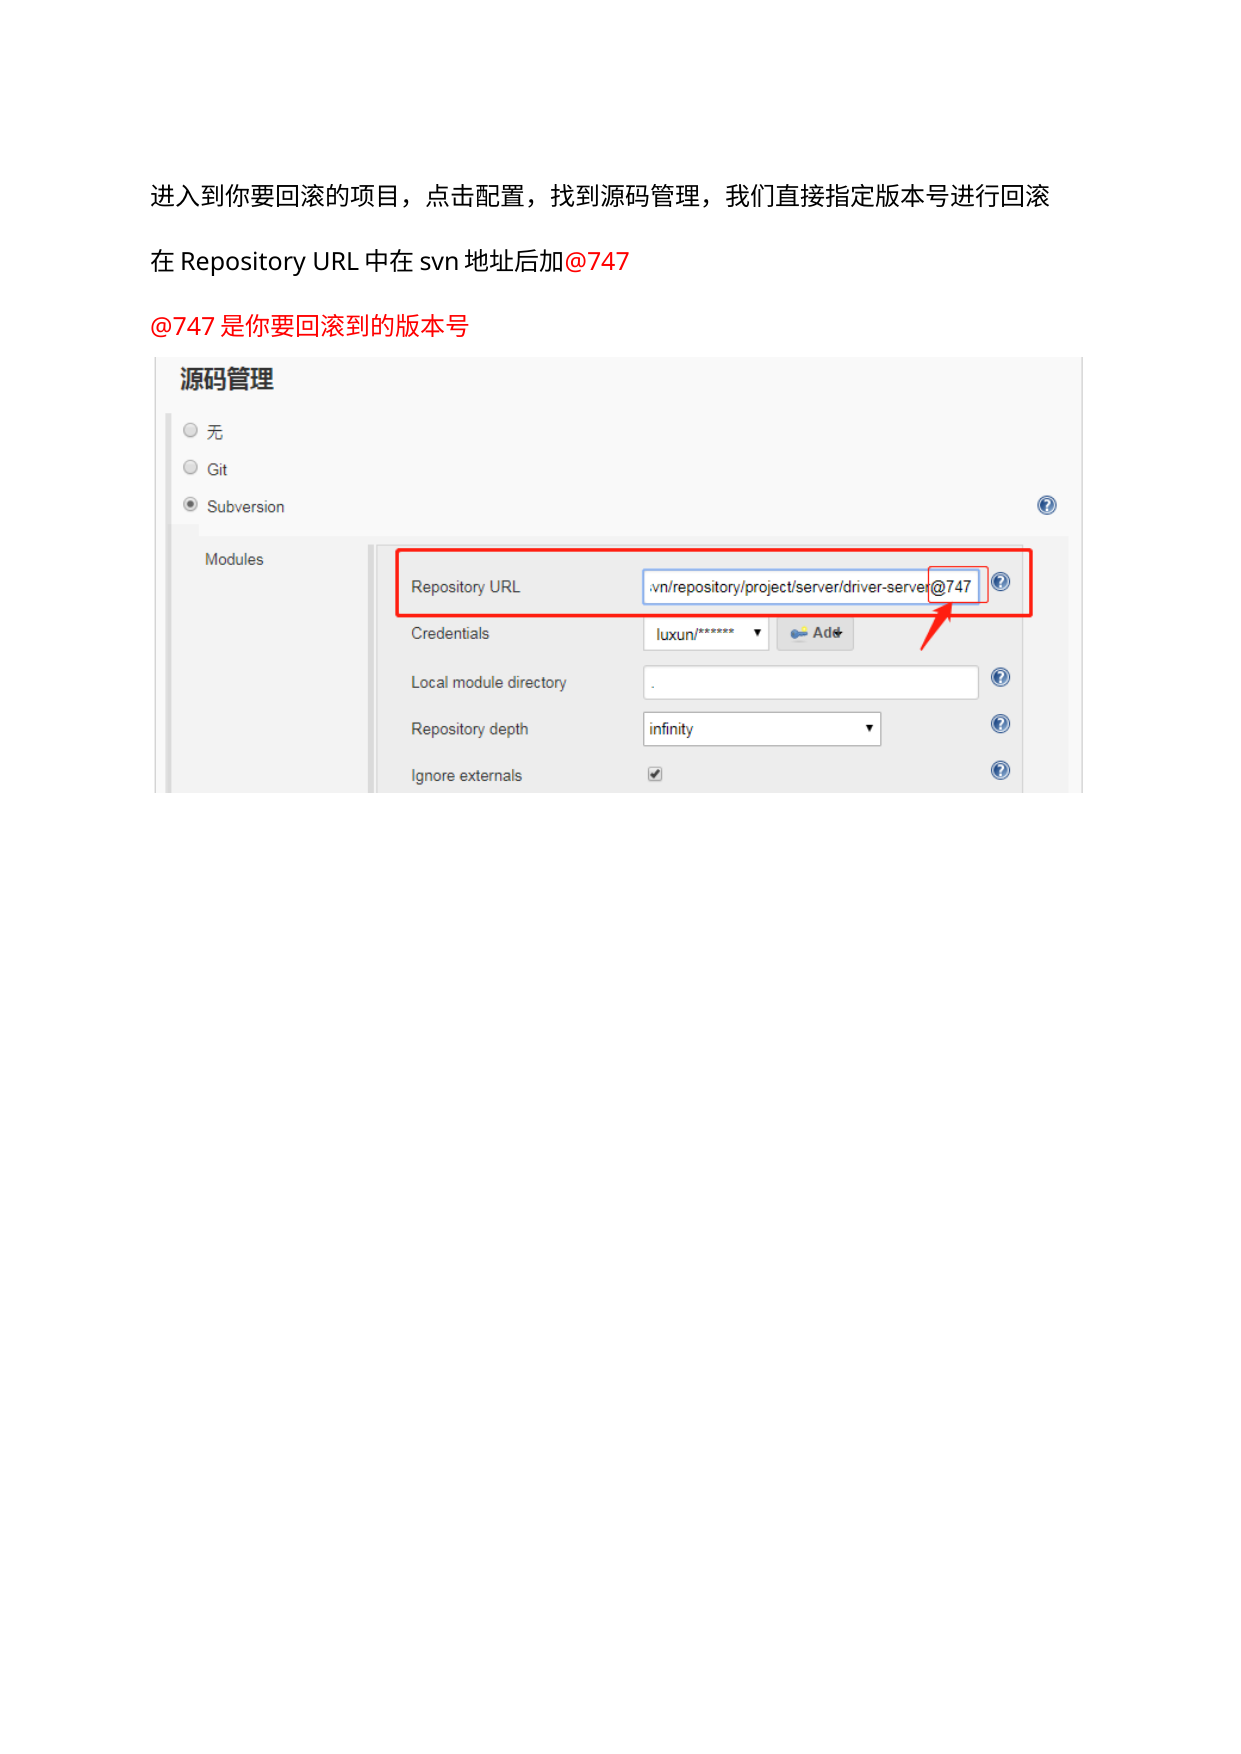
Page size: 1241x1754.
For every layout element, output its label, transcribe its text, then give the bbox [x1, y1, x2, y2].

text 在Repository URL中在svn地址后加@747 [150, 227, 1090, 292]
picture [150, 357, 1090, 793]
text 进入到你要回滚的项目，点击配置，找到源码管理，我们直接指定版本号进行回滚 [150, 162, 1090, 227]
text @747是你要回滚到的版本号 [150, 292, 1090, 357]
